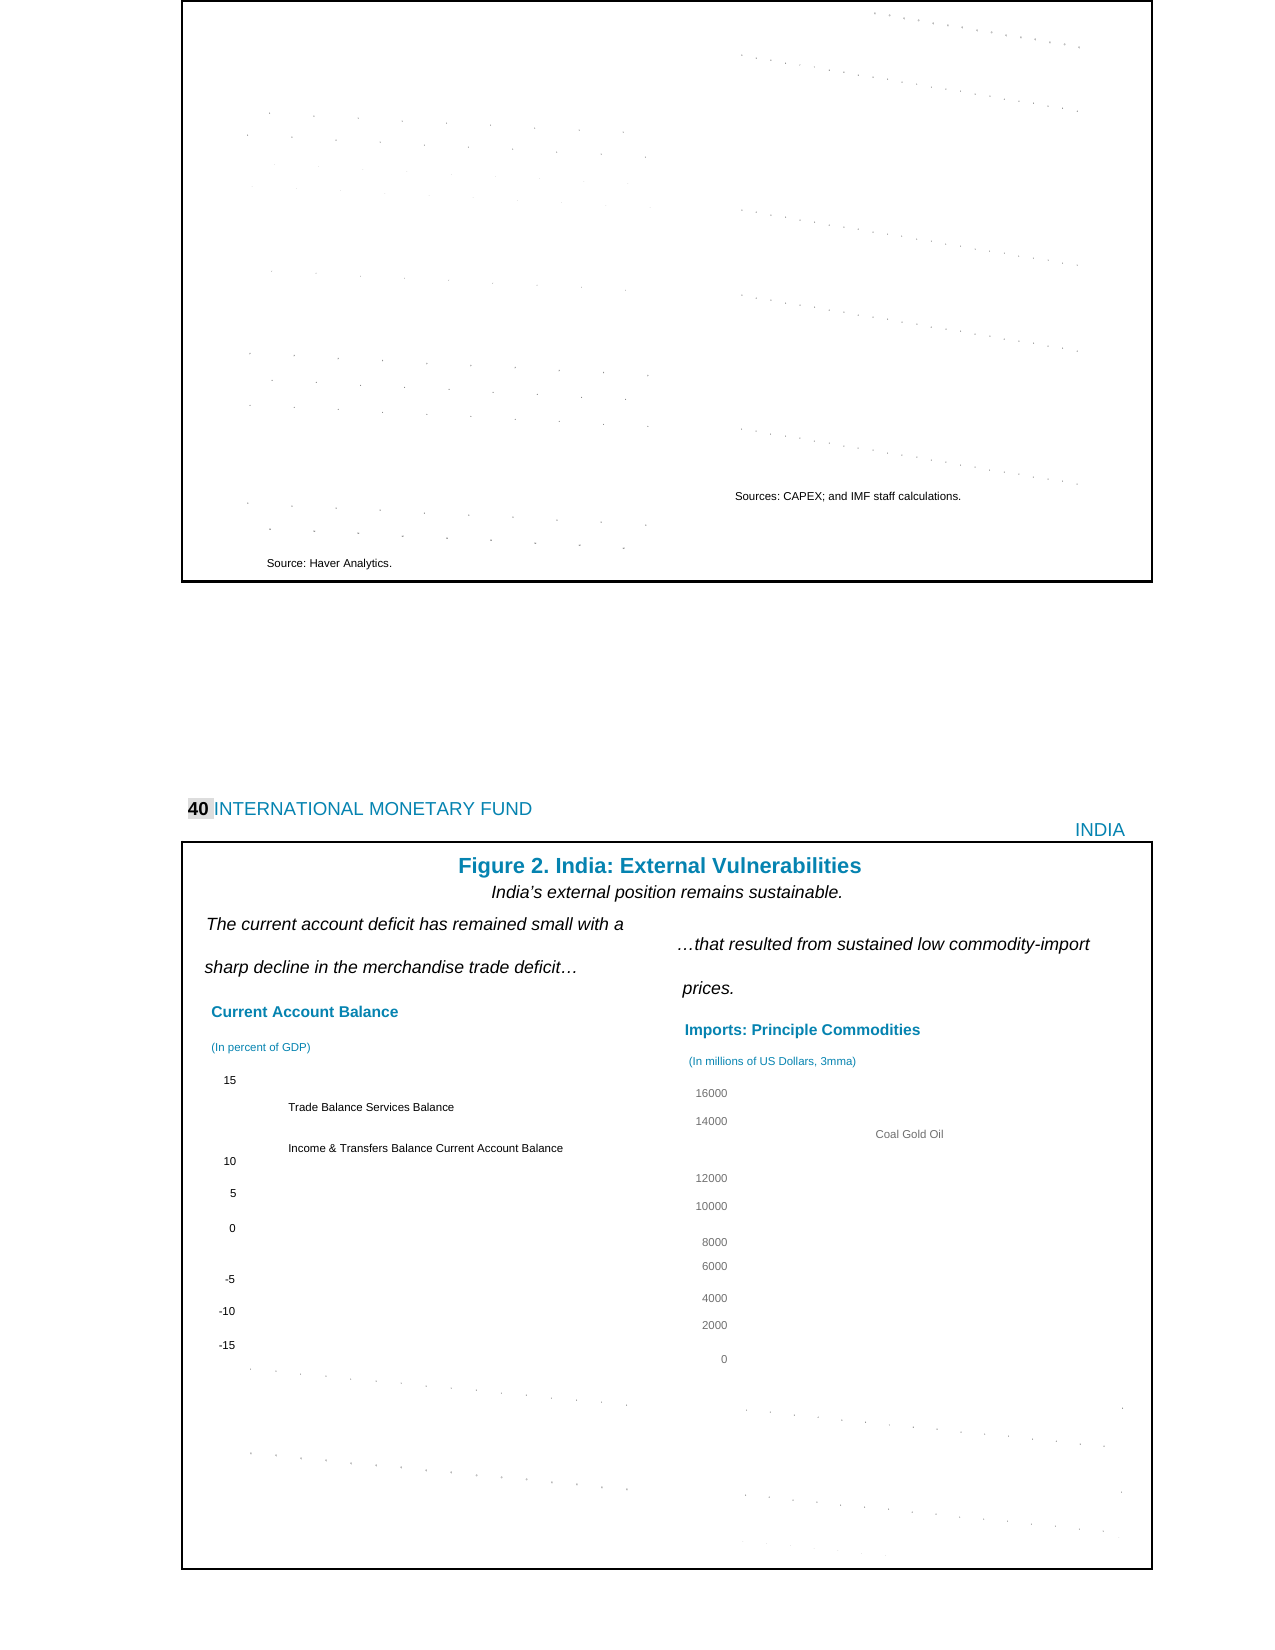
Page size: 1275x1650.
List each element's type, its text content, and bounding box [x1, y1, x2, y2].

picture [779, 1057, 786, 1065]
text INDIA [6, 819, 1125, 841]
picture [291, 1043, 298, 1051]
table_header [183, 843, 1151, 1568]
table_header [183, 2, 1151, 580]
picture [837, 1059, 845, 1065]
picture [257, 1044, 265, 1051]
picture [414, 802, 423, 807]
picture [228, 1045, 233, 1053]
text 40 INTERNATIONAL MONETARY FUND [188, 797, 1228, 819]
picture [258, 802, 265, 815]
picture [768, 1057, 774, 1065]
picture [283, 1043, 290, 1051]
picture [760, 1057, 766, 1065]
picture [821, 1057, 826, 1065]
